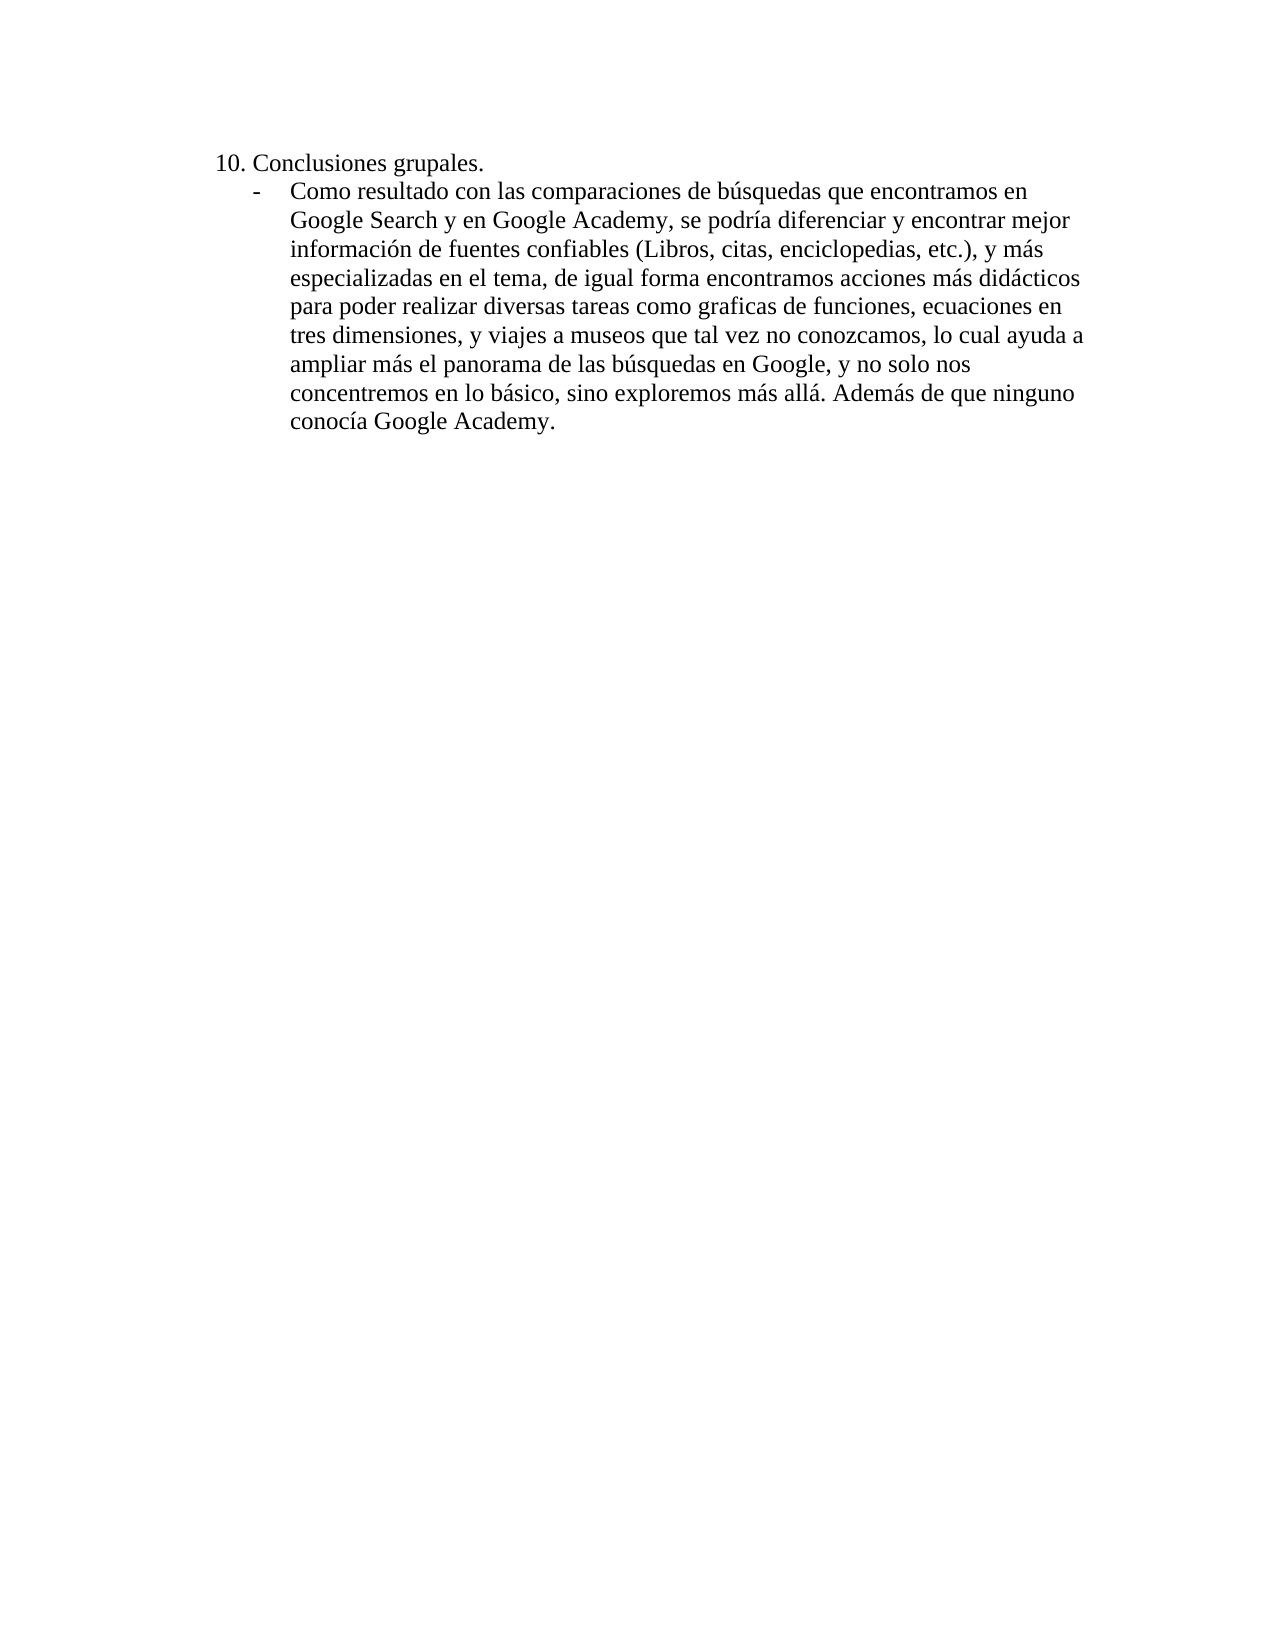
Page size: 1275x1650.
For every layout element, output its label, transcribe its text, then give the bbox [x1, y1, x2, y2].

list Conclusiones grupales. [215, 148, 1098, 176]
list Como resultado con las comparaciones de búsquedas que encontramos en Google Search y en Google Academy, se podría diferenciar y encontrar mejor información de fuentes confiables (Libros, citas, enciclopedias, etc.), y más especializadas en el tema, de igual forma encontramos acciones más didácticos para poder realizar diversas tareas como graficas de funciones, ecuaciones en tres dimensiones, y viajes a museos que tal vez no conozcamos, lo cual ayuda a ampliar más el panorama de las búsquedas en Google, y no solo nos concentremos en lo básico, sino exploremos más allá. Además de que ninguno conocía Google Academy. [252, 176, 1098, 435]
